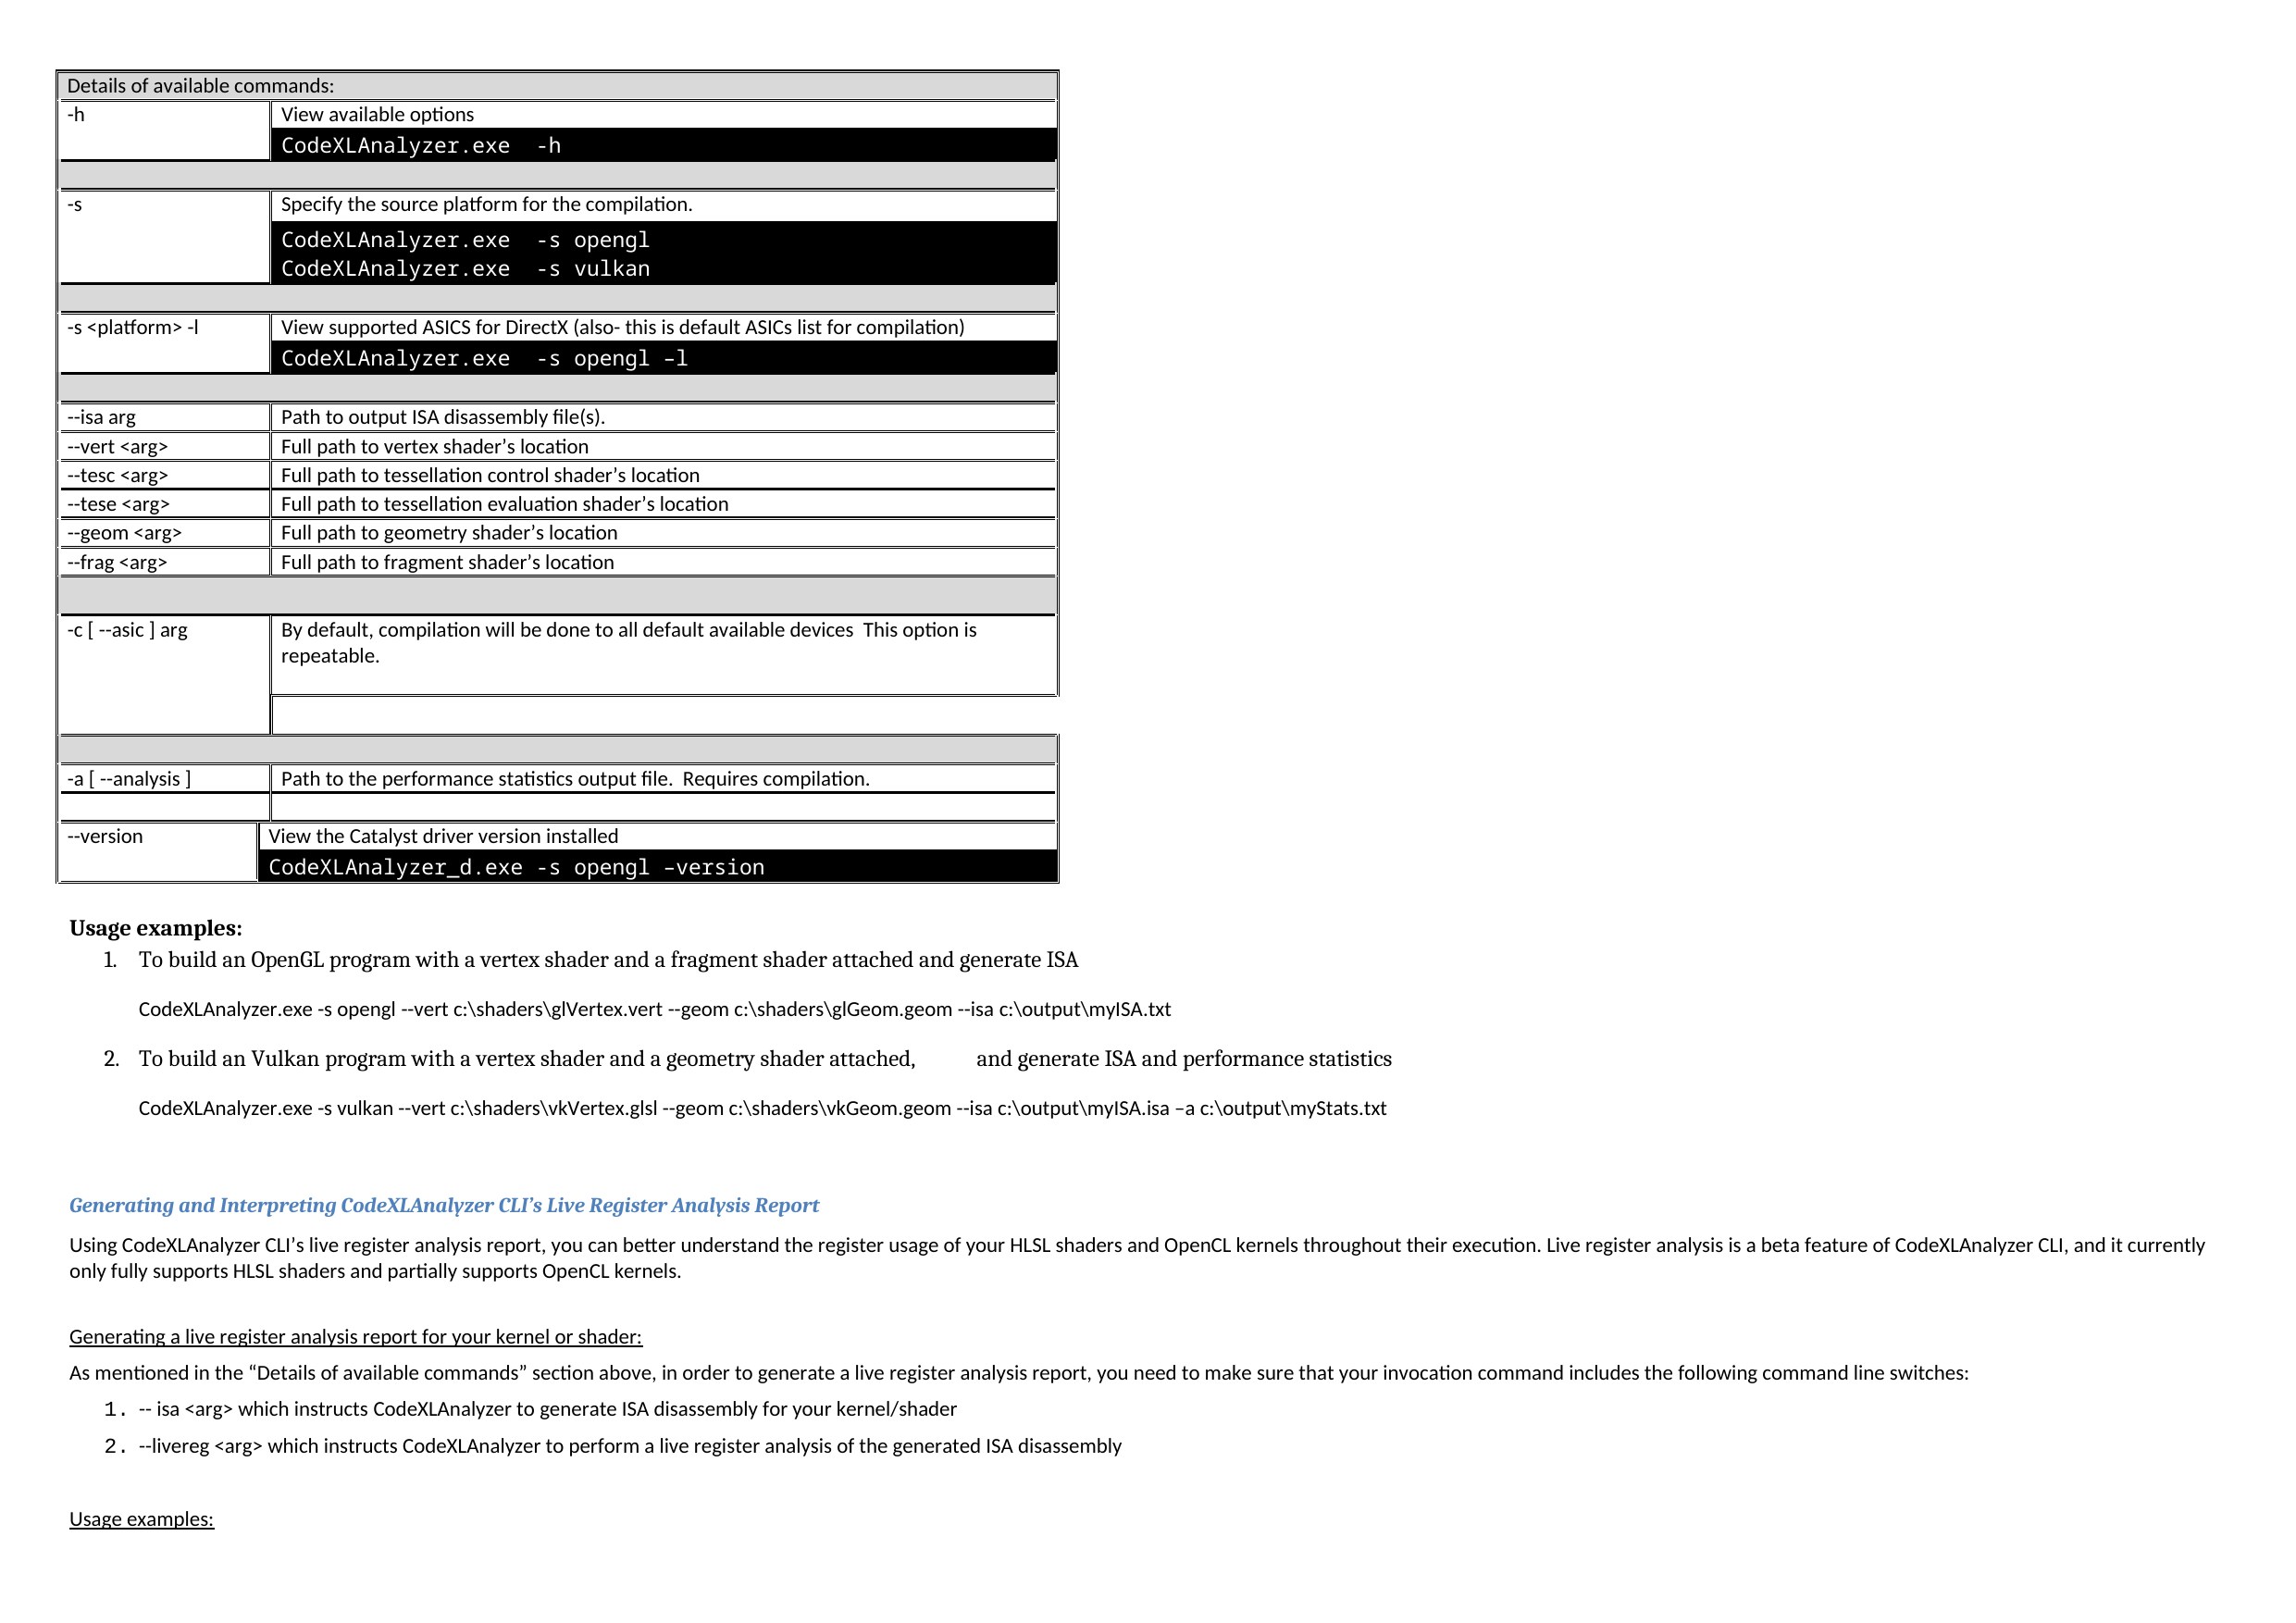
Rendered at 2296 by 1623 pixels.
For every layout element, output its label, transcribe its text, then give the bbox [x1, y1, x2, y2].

table_cell --isa arg [58, 401, 269, 429]
table_header Details of available commands: [58, 73, 1057, 98]
table_cell CodeXLAnalyzer.exe -s opengl –l [272, 341, 1057, 372]
table_cell Full path to tessellation control shader’s location [271, 459, 1058, 488]
table_cell [58, 159, 1057, 188]
table_cell -h [58, 98, 271, 159]
table_cell -s <platform> -l [58, 311, 269, 372]
table_cell By default, compilation will be done to all default available devices This option is repeatable. [272, 613, 1058, 694]
table_cell Specify the source platform for the compilation. [272, 188, 1057, 221]
table_cell -c [ --asic ] arg [56, 613, 269, 733]
table_cell --vert <arg> [58, 430, 269, 459]
table_cell [58, 372, 1057, 401]
table_cell CodeXLAnalyzer.exe -h [271, 128, 1058, 159]
list To build an OpenGL program with a vertex shader and a fragment shader attached and generate ISA [104, 947, 2226, 973]
table_cell -a [ --analysis ] [56, 762, 271, 791]
table_cell --geom <arg> [58, 516, 269, 545]
table_cell CodeXLAnalyzer_d.exe -s opengl –version [258, 849, 1057, 881]
table_cell --version [58, 820, 258, 881]
table_cell -s [58, 188, 269, 282]
table_cell --tese <arg> [58, 488, 269, 516]
list -- isa <arg> which instructs CodeXLAnalyzer to generate ISA disassembly for your kernel/shader [104, 1395, 2226, 1422]
text CodeXLAnalyzer.exe -s opengl --vert c:\shaders\glVertex.vert --geom c:\shaders\glGeom.geom --isa c:\output\myISA.txt [69, 997, 2226, 1022]
text Usage examples: [69, 915, 2226, 942]
table_cell Full path to fragment shader’s location [272, 546, 1057, 575]
text As mentioned in the “Details of available commands” section above, in order to generate a live register analysis report, you need to make sure that your invocation command includes the following command line switches: [69, 1359, 2226, 1385]
table_cell [56, 575, 1058, 613]
list To build an Vulkan program with a vertex shader and a geometry shader attached, and generate ISA and performance statistics [104, 1046, 2226, 1072]
table_cell --tesc <arg> [56, 459, 271, 488]
list --livereg <arg> which instructs CodeXLAnalyzer to perform a live register analysis of the generated ISA disassembly [104, 1432, 2226, 1459]
table_cell CodeXLAnalyzer.exe -s opengl CodeXLAnalyzer.exe -s vulkan [272, 221, 1057, 282]
table_cell View supported ASICS for DirectX (also- this is default ASICs list for compilation) [272, 311, 1057, 340]
text Generating a live register analysis report for your kernel or shader: [69, 1323, 2226, 1349]
subtitle Generating and Interpreting CodeXLAnalyzer CLI’s Live Register Analysis Report [69, 1193, 2226, 1218]
text Using CodeXLAnalyzer CLI’s live register analysis report, you can better understand the register usage of your HLSL shaders and OpenCL kernels throughout their execution. Live register analysis is a beta feature of CodeXLAnalyzer CLI, and it currently only fully supports HLSL shaders and partially supports OpenCL kernels. [69, 1232, 2226, 1283]
table_cell Path to the performance statistics output file. Requires compilation. [271, 762, 1058, 791]
table_cell --frag <arg> [58, 546, 269, 575]
table_cell Path to output ISA disassembly file(s). [272, 401, 1057, 429]
table_cell View available options [271, 98, 1057, 128]
text CodeXLAnalyzer.exe -s vulkan --vert c:\shaders\vkVertex.glsl --geom c:\shaders\vkGeom.geom --isa c:\output\myISA.isa –a c:\output\myStats.txt [69, 1095, 2226, 1121]
table_cell Full path to vertex shader’s location [272, 430, 1057, 459]
table_cell Full path to tessellation evaluation shader’s location [272, 488, 1057, 516]
table_cell [272, 791, 1057, 820]
table_cell Full path to geometry shader’s location [272, 516, 1057, 545]
table_cell View the Catalyst driver version installed [260, 820, 1057, 849]
text Usage examples: [69, 1505, 2226, 1531]
table_cell [58, 791, 269, 820]
table_cell [58, 282, 1057, 311]
table_cell [58, 734, 1058, 762]
